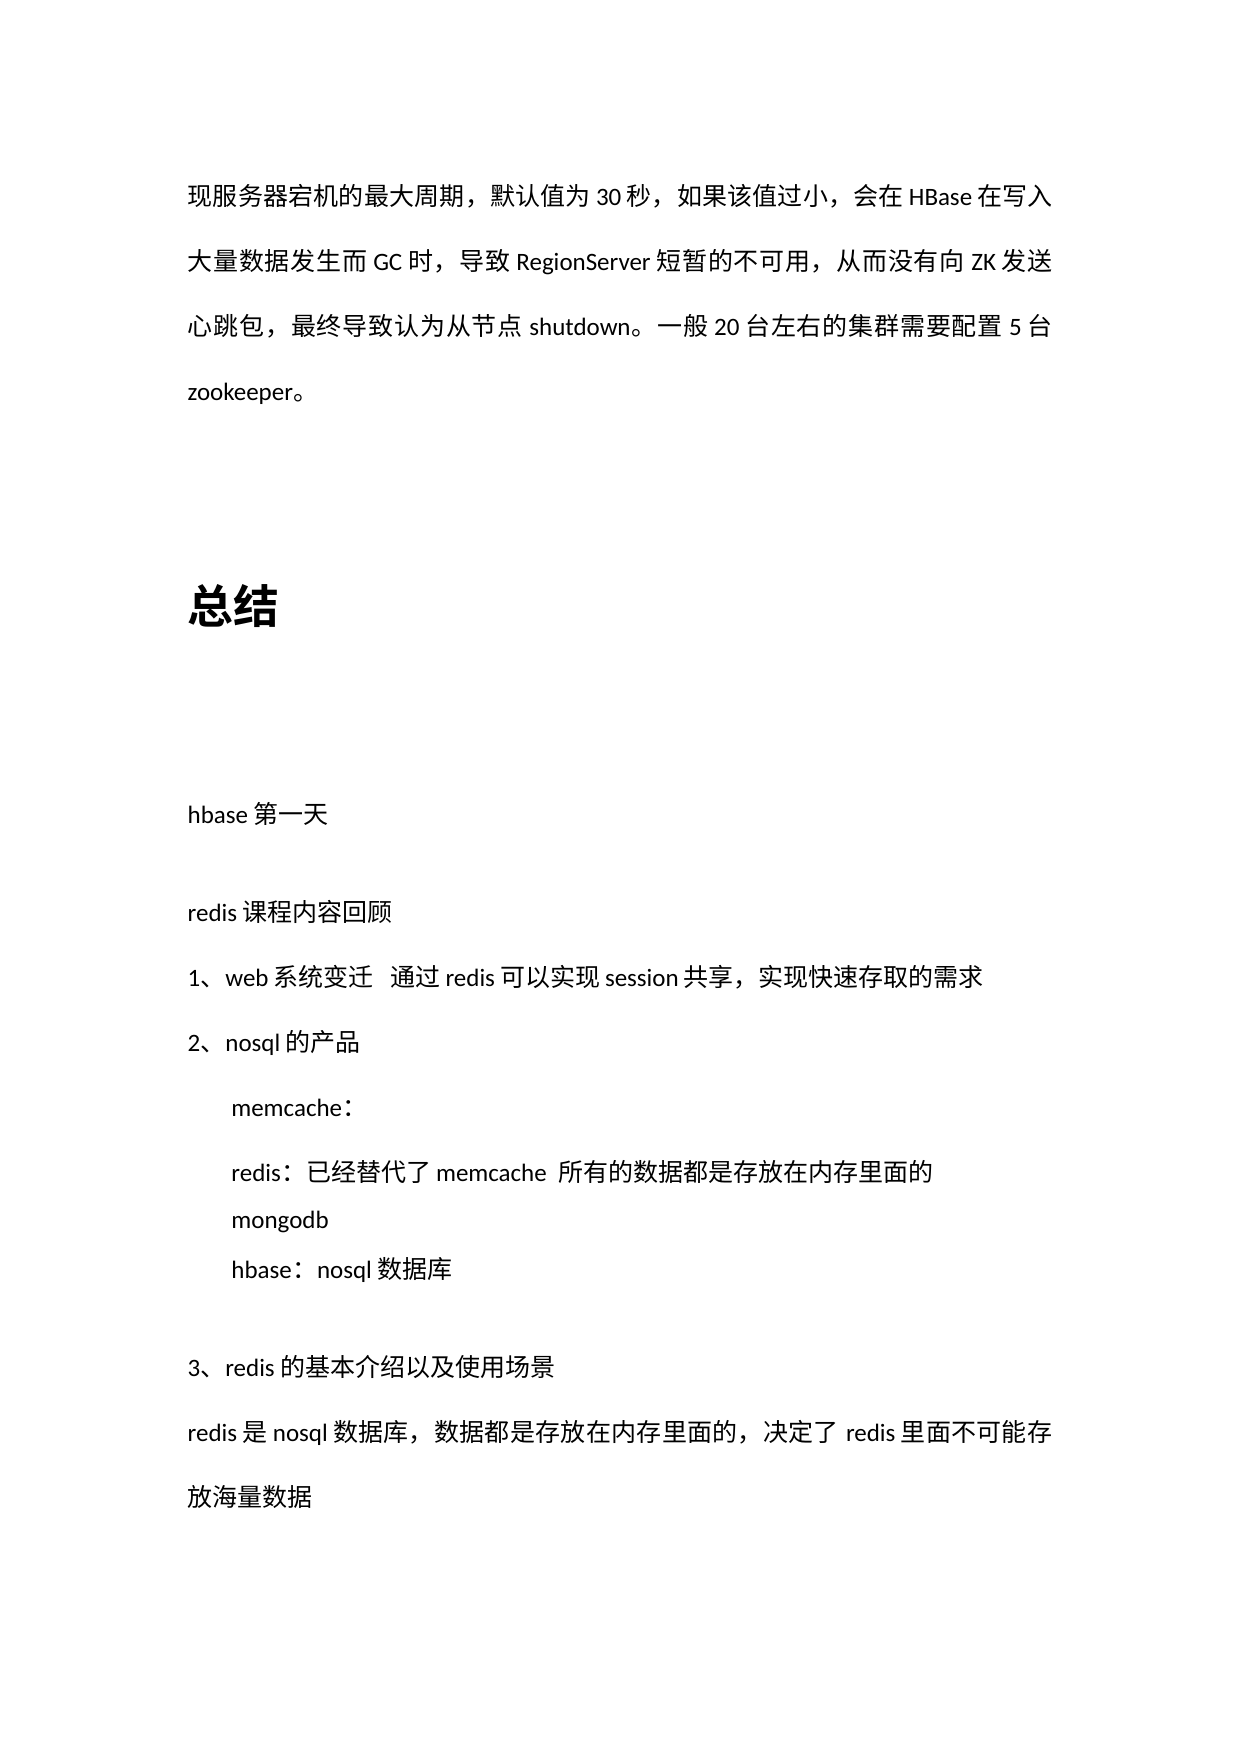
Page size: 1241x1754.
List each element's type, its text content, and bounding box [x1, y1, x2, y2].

text hbase第一天 [187, 780, 1053, 845]
text 3、redis的基本介绍以及使用场景 [187, 1333, 1053, 1398]
text redis是nosql数据库，数据都是存放在内存里面的，决定了redis里面不可能存放海量数据 [187, 1398, 1053, 1528]
subtitle 总结 [187, 555, 1053, 652]
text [187, 162, 1053, 422]
text mongodb [187, 1203, 1053, 1235]
text redis课程内容回顾 [187, 878, 1053, 943]
text memcache： [187, 1073, 1053, 1138]
text hbase：nosql数据库 [187, 1235, 1053, 1300]
text 1、web系统变迁 通过redis可以实现session共享，实现快速存取的需求 [187, 943, 1053, 1008]
text 2、nosql的产品 [187, 1008, 1053, 1073]
text redis：已经替代了memcache 所有的数据都是存放在内存里面的 [187, 1138, 1053, 1203]
